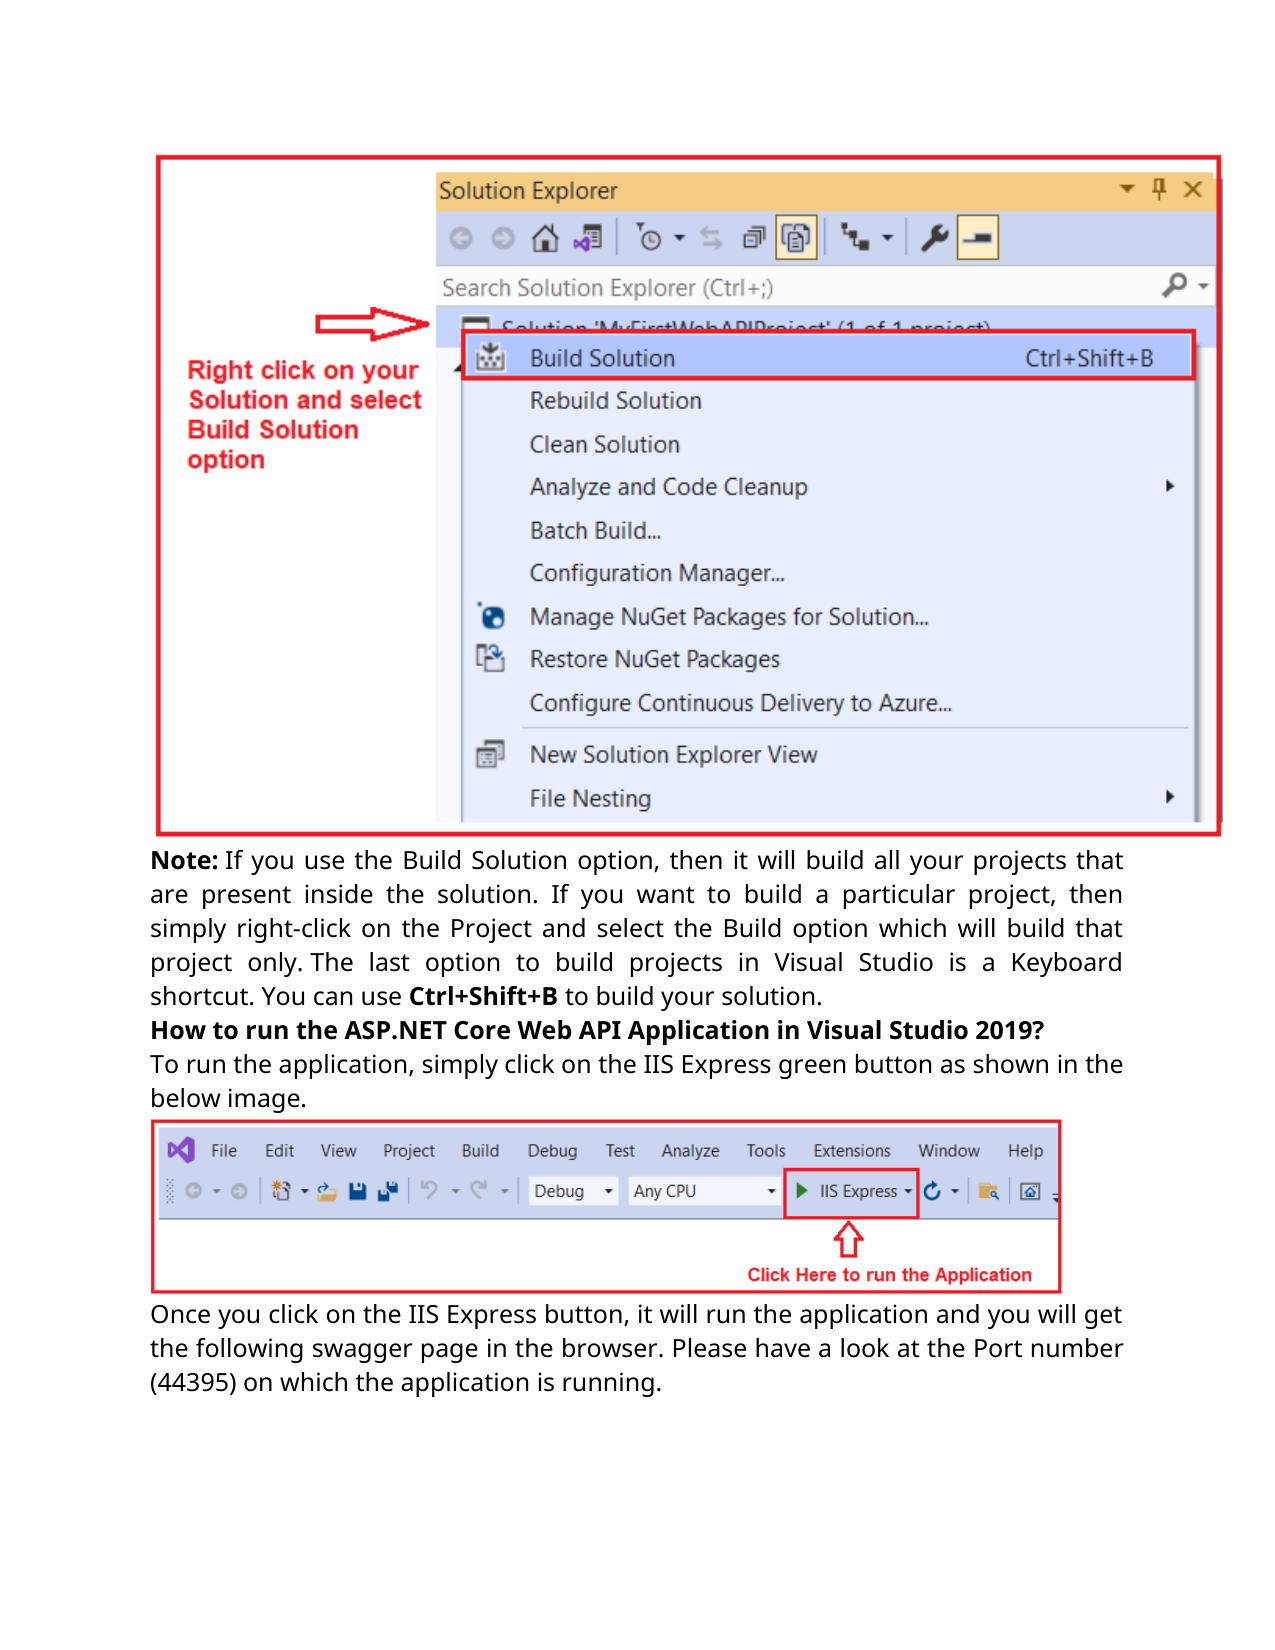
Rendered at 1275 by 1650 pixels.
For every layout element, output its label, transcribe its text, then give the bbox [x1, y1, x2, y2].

text Note: If you use the Build Solution option, then it will build all your projects that are present inside the solution. If you want to build a particular project, then simply right-click on the Project and select the Build option which will build that project only. The last option to build projects in Visual Studio is a Keyboard shortcut. You can use Ctrl+Shift+B to build your solution. [150, 843, 1125, 1013]
text Once you click on the IIS Express button, it will run the application and you will get the following swagger page in the browser. Please have a look at the Port number (44395) on which the application is running. [150, 1297, 1125, 1399]
text To run the application, simply click on the IIS Express green button as shown in the below image. [150, 1047, 1125, 1115]
picture [150, 1115, 1066, 1297]
picture [150, 150, 1223, 843]
subtitle How to run the ASP.NET Core Web API Application in Visual Studio 2019? [150, 1013, 1125, 1047]
